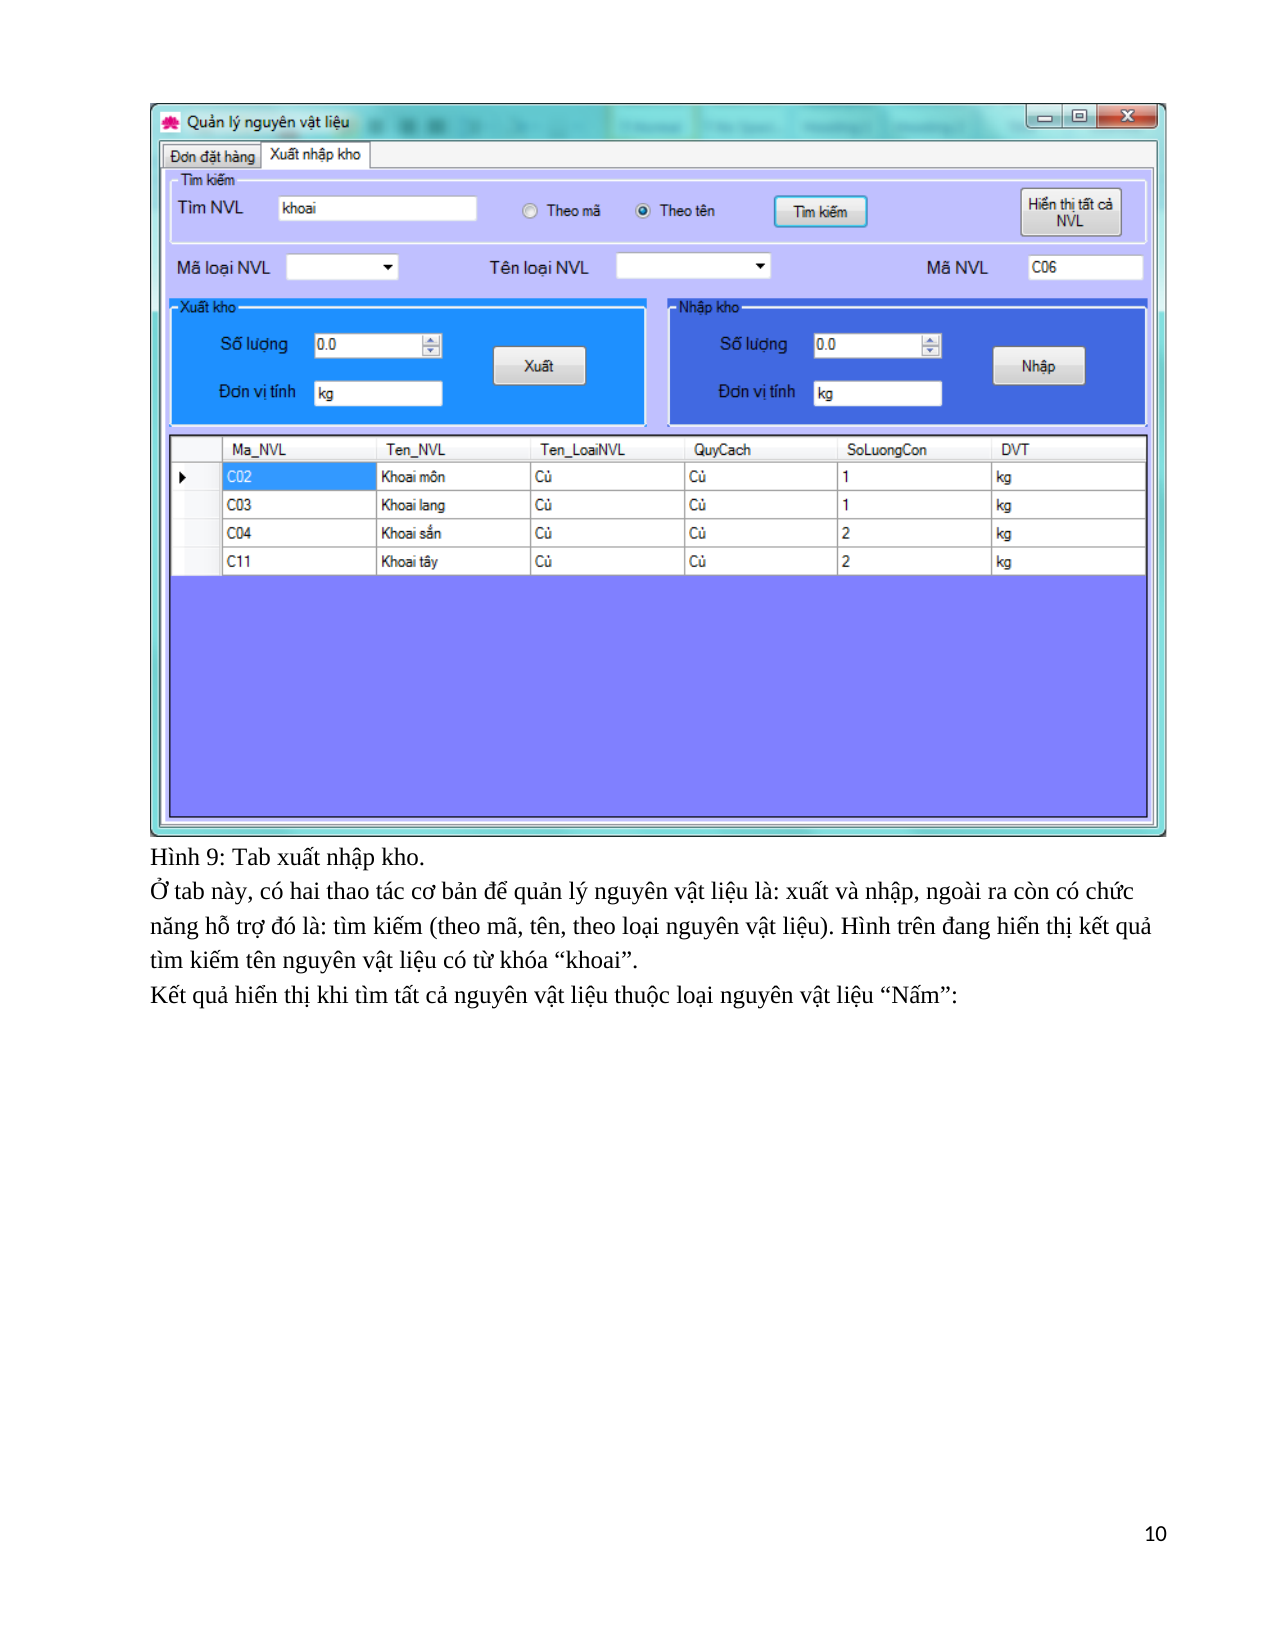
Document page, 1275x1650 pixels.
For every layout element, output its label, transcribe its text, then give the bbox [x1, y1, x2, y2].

text Kết quả hiển thị khi tìm tất cả nguyên vật liệu thuộc loại nguyên vật liệu “Nấm”: [150, 980, 1167, 1008]
picture [150, 103, 1167, 837]
text Ở tab này, có hai thao tác cơ bản để quản lý nguyên vật liệu là: xuất và nhập, ngoài ra còn có chức năng hỗ trợ đó là: tìm kiếm (theo mã, tên, theo loại nguyên vật liệu). Hình trên đang hiển thị kết quả tìm kiếm tên nguyên vật liệu có từ khóa “khoai”. [150, 876, 1167, 974]
text Hình 9: Tab xuất nhập kho. [150, 842, 1167, 871]
